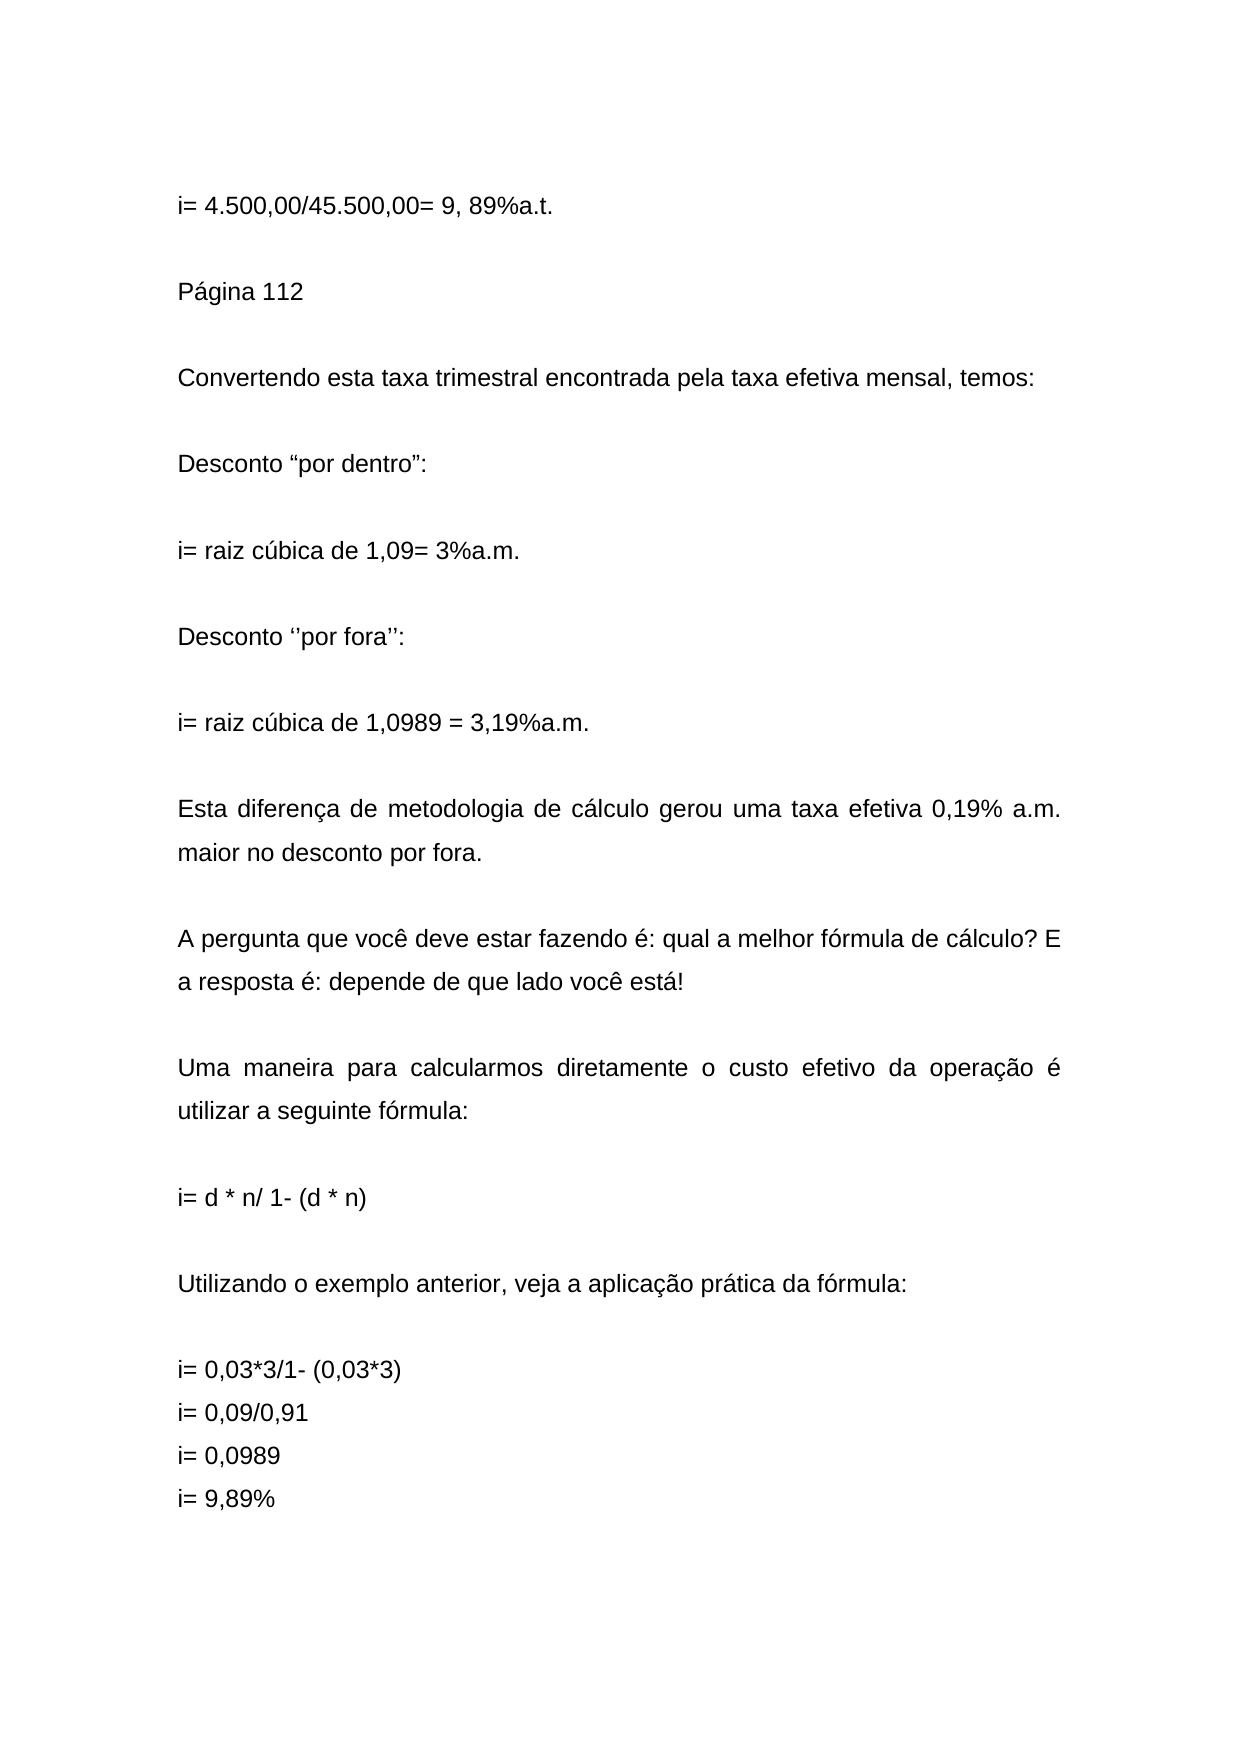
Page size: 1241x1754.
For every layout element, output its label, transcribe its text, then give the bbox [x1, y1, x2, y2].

text i= d * n/ 1- (d * n) [177, 1183, 1063, 1211]
text Página 112 [177, 277, 1063, 306]
text Desconto ‘’por fora’’: [177, 622, 1063, 651]
text i= 0,03*3/1- (0,03*3) [177, 1355, 1063, 1384]
text Convertendo esta taxa trimestral encontrada pela taxa efetiva mensal, temos: [177, 363, 1063, 392]
text Desconto “por dentro”: [177, 449, 1063, 478]
text i= 4.500,00/45.500,00= 9, 89%a.t. [177, 191, 1063, 219]
text Esta diferença de metodologia de cálculo gerou uma taxa efetiva 0,19% a.m. maior no desconto por fora. [177, 794, 1063, 866]
text i= 9,89% [177, 1484, 1063, 1513]
text Utilizando o exemplo anterior, veja a aplicação prática da fórmula: [177, 1269, 1063, 1298]
text i= 0,09/0,91 [177, 1398, 1063, 1427]
text A pergunta que você deve estar fazendo é: qual a melhor fórmula de cálculo? E a resposta é: depende de que lado você está! [177, 924, 1063, 996]
text i= raiz cúbica de 1,0989 = 3,19%a.m. [177, 708, 1063, 737]
text i= raiz cúbica de 1,09= 3%a.m. [177, 536, 1063, 564]
text i= 0,0989 [177, 1441, 1063, 1470]
text Uma maneira para calcularmos diretamente o custo efetivo da operação é utilizar a seguinte fórmula: [177, 1053, 1063, 1125]
